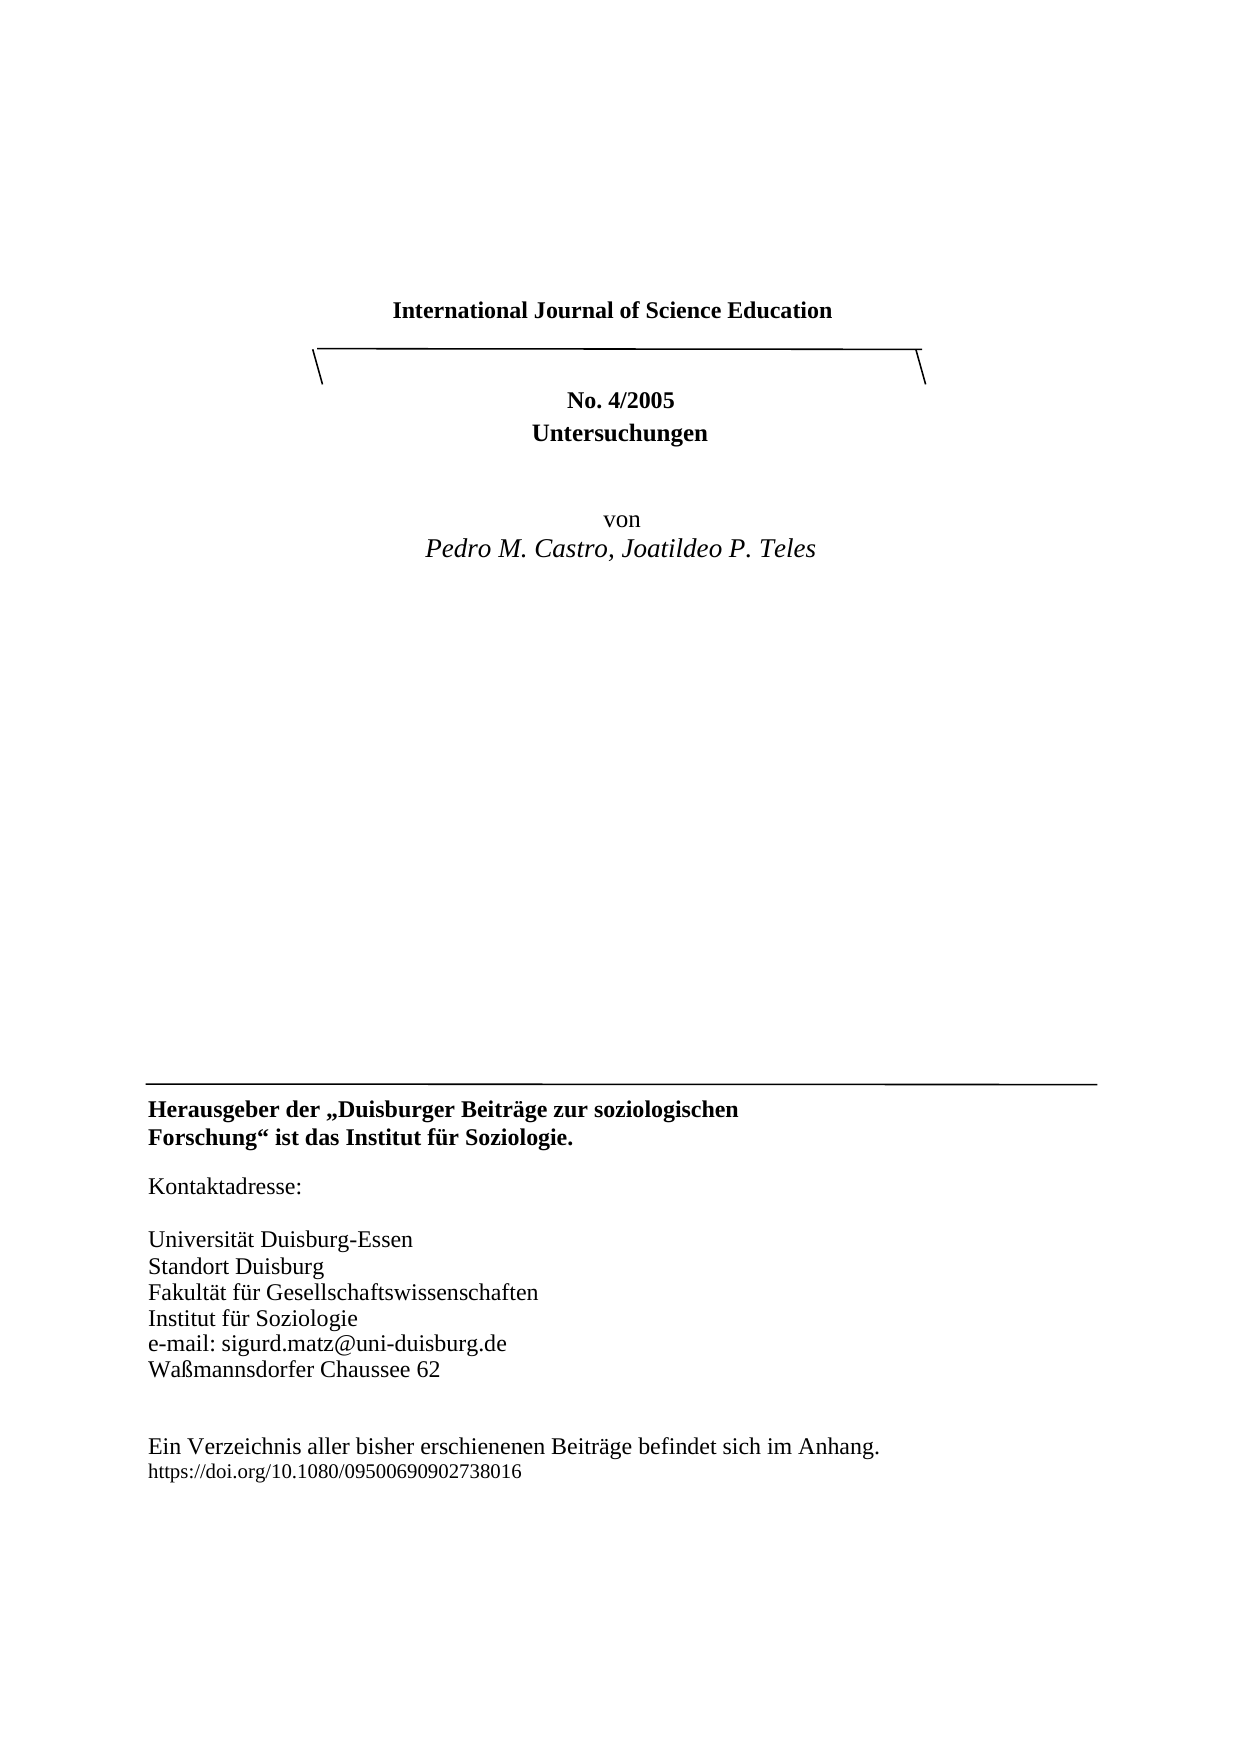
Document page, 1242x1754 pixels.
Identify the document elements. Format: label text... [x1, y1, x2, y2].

text International Journal of Science Education [148, 297, 1077, 324]
text Herausgeber der „Duisburger Beiträge zur soziologischen Forschung“ ist das Institut für Soziologie. [148, 1096, 837, 1150]
text Universität Duisburg-Essen [148, 1225, 1092, 1253]
text Standort Duisburg [148, 1253, 1092, 1280]
text Ein Verzeichnis aller bisher erschienenen Beiträge befindet sich im Anhang. [148, 1432, 1092, 1459]
text https://doi.org/10.1080/09500690902738016 [148, 1459, 1092, 1483]
text Pedro M. Castro, Joatildeo P. Teles [148, 533, 1094, 564]
text No. 4/2005 [148, 386, 1094, 414]
text e-mail: sigurd.matz@uni-duisburg.de [148, 1332, 1092, 1357]
text Fakultät für Gesellschaftswissenschaften [148, 1280, 1092, 1306]
text Waßmannsdorfer Chaussee 62 [148, 1357, 443, 1383]
text Institut für Soziologie [148, 1306, 1092, 1332]
text Untersuchungen [148, 418, 1092, 446]
text Kontaktadresse: [148, 1172, 1092, 1199]
text von [148, 504, 1096, 533]
